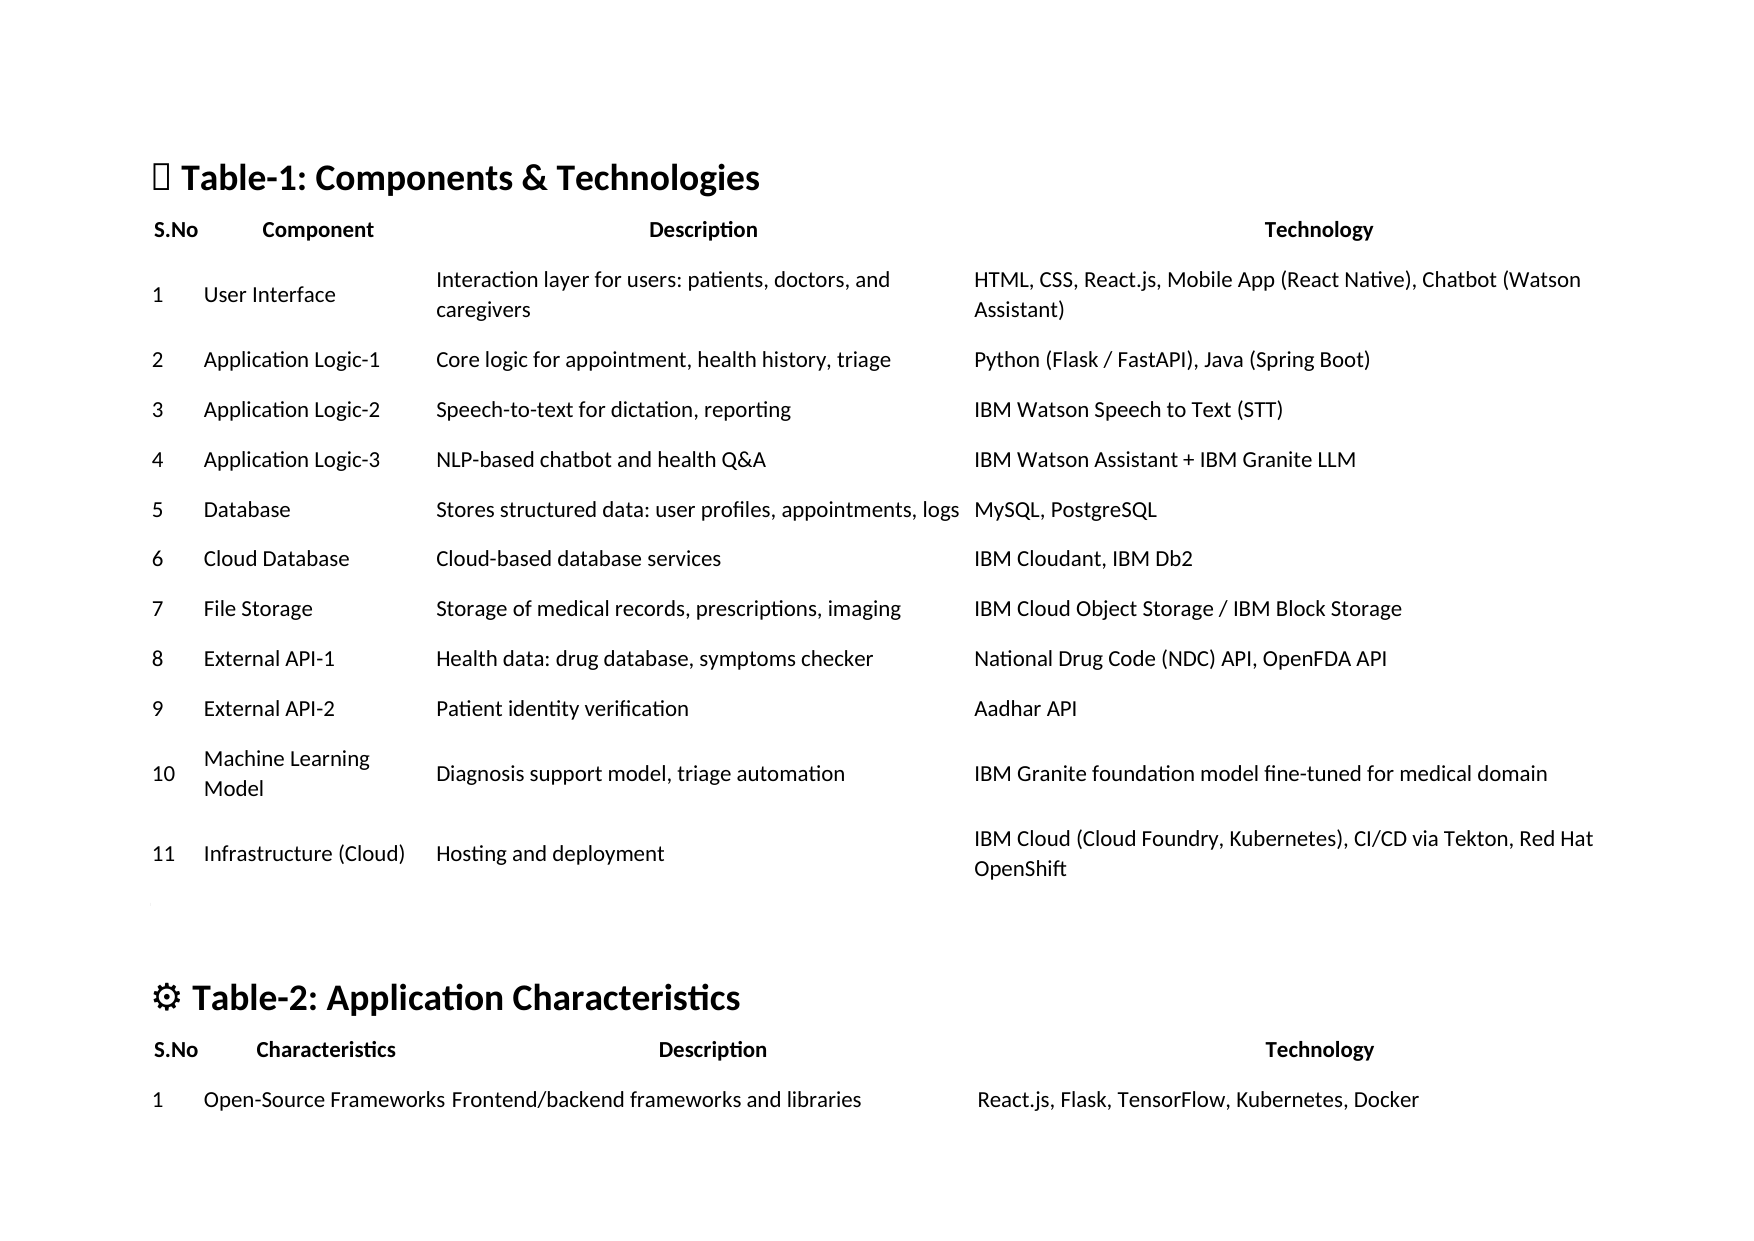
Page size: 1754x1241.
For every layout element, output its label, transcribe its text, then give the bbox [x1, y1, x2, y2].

table_header Technology [973, 214, 1665, 263]
table_header Description [435, 214, 973, 263]
table_cell NLP-based chatbot and health Q&A [435, 443, 973, 493]
table_cell National Drug Code (NDC) API, OpenFDA API [973, 643, 1665, 693]
table_cell Application Logic-1 [202, 344, 434, 393]
table_cell IBM Cloudant, IBM Db2 [973, 543, 1665, 593]
table_cell IBM Cloud Object Storage / IBM Block Storage [973, 593, 1665, 643]
table_cell 7 [150, 593, 202, 643]
table_cell Storage of medical records, prescriptions, imaging [435, 593, 973, 643]
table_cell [976, 1084, 1664, 1115]
table_cell Application Logic-3 [202, 443, 434, 493]
table_cell External API-2 [202, 693, 434, 743]
table_cell Stores structured data: user profiles, appointments, logs [435, 493, 973, 543]
table_cell Cloud-based database services [435, 543, 973, 593]
table_cell Patient identity verification [435, 693, 973, 743]
table_cell Database [202, 493, 434, 543]
table_cell 8 [150, 643, 202, 693]
table_cell IBM Watson Speech to Text (STT) [973, 393, 1665, 443]
table_cell 1 [150, 1084, 202, 1115]
table_cell 5 [150, 493, 202, 543]
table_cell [450, 1084, 976, 1115]
table_cell Hosting and deployment [435, 823, 973, 903]
table_cell IBM Watson Assistant + IBM Granite LLM [973, 443, 1665, 493]
subtitle 🧩 Table-1: Components & Technologies [150, 150, 1665, 201]
table_header S.No [150, 214, 202, 263]
table_cell Health data: drug database, symptoms checker [435, 643, 973, 693]
table_cell Speech-to-text for dictation, reporting [435, 393, 973, 443]
table_cell File Storage [202, 593, 434, 643]
table_cell Infrastructure (Cloud) [202, 823, 434, 903]
table_header S.No [150, 1034, 202, 1084]
table_cell 4 [150, 443, 202, 493]
table_cell User Interface [202, 263, 434, 343]
table_cell 6 [150, 543, 202, 593]
table_header Description [450, 1034, 976, 1084]
table_cell Interaction layer for users: patients, doctors, and caregivers [435, 263, 973, 343]
table_cell 1 [150, 263, 202, 343]
table_cell 3 [150, 393, 202, 443]
table_header Characteristics [202, 1034, 450, 1084]
table_cell Python (Flask / FastAPI), Java (Spring Boot) [973, 344, 1665, 393]
table_cell Diagnosis support model, triage automation [435, 743, 973, 823]
table_cell External API-1 [202, 643, 434, 693]
table_cell MySQL, PostgreSQL [973, 493, 1665, 543]
table_cell Cloud Database [202, 543, 434, 593]
table_cell IBM Granite foundation model fine-tuned for medical domain [973, 743, 1665, 823]
table_cell Core logic for appointment, health history, triage [435, 344, 973, 393]
table_cell Aadhar API [973, 693, 1665, 743]
table_cell Application Logic-2 [202, 393, 434, 443]
table_cell Open-Source Frameworks [202, 1084, 450, 1115]
table_cell HTML, CSS, React.js, Mobile App (React Native), Chatbot (Watson Assistant) [973, 263, 1665, 343]
table_cell Machine Learning Model [202, 743, 434, 823]
table_cell 11 [150, 823, 202, 903]
table_cell 10 [150, 743, 202, 823]
table_cell 2 [150, 344, 202, 393]
table_cell IBM Cloud (Cloud Foundry, Kubernetes), CI/CD via Tekton, Red Hat OpenShift [973, 823, 1665, 903]
table_cell 9 [150, 693, 202, 743]
table_header Technology [976, 1034, 1664, 1084]
table_header Component [202, 214, 434, 263]
subtitle ⚙️ Table-2: Application Characteristics [150, 971, 1665, 1022]
